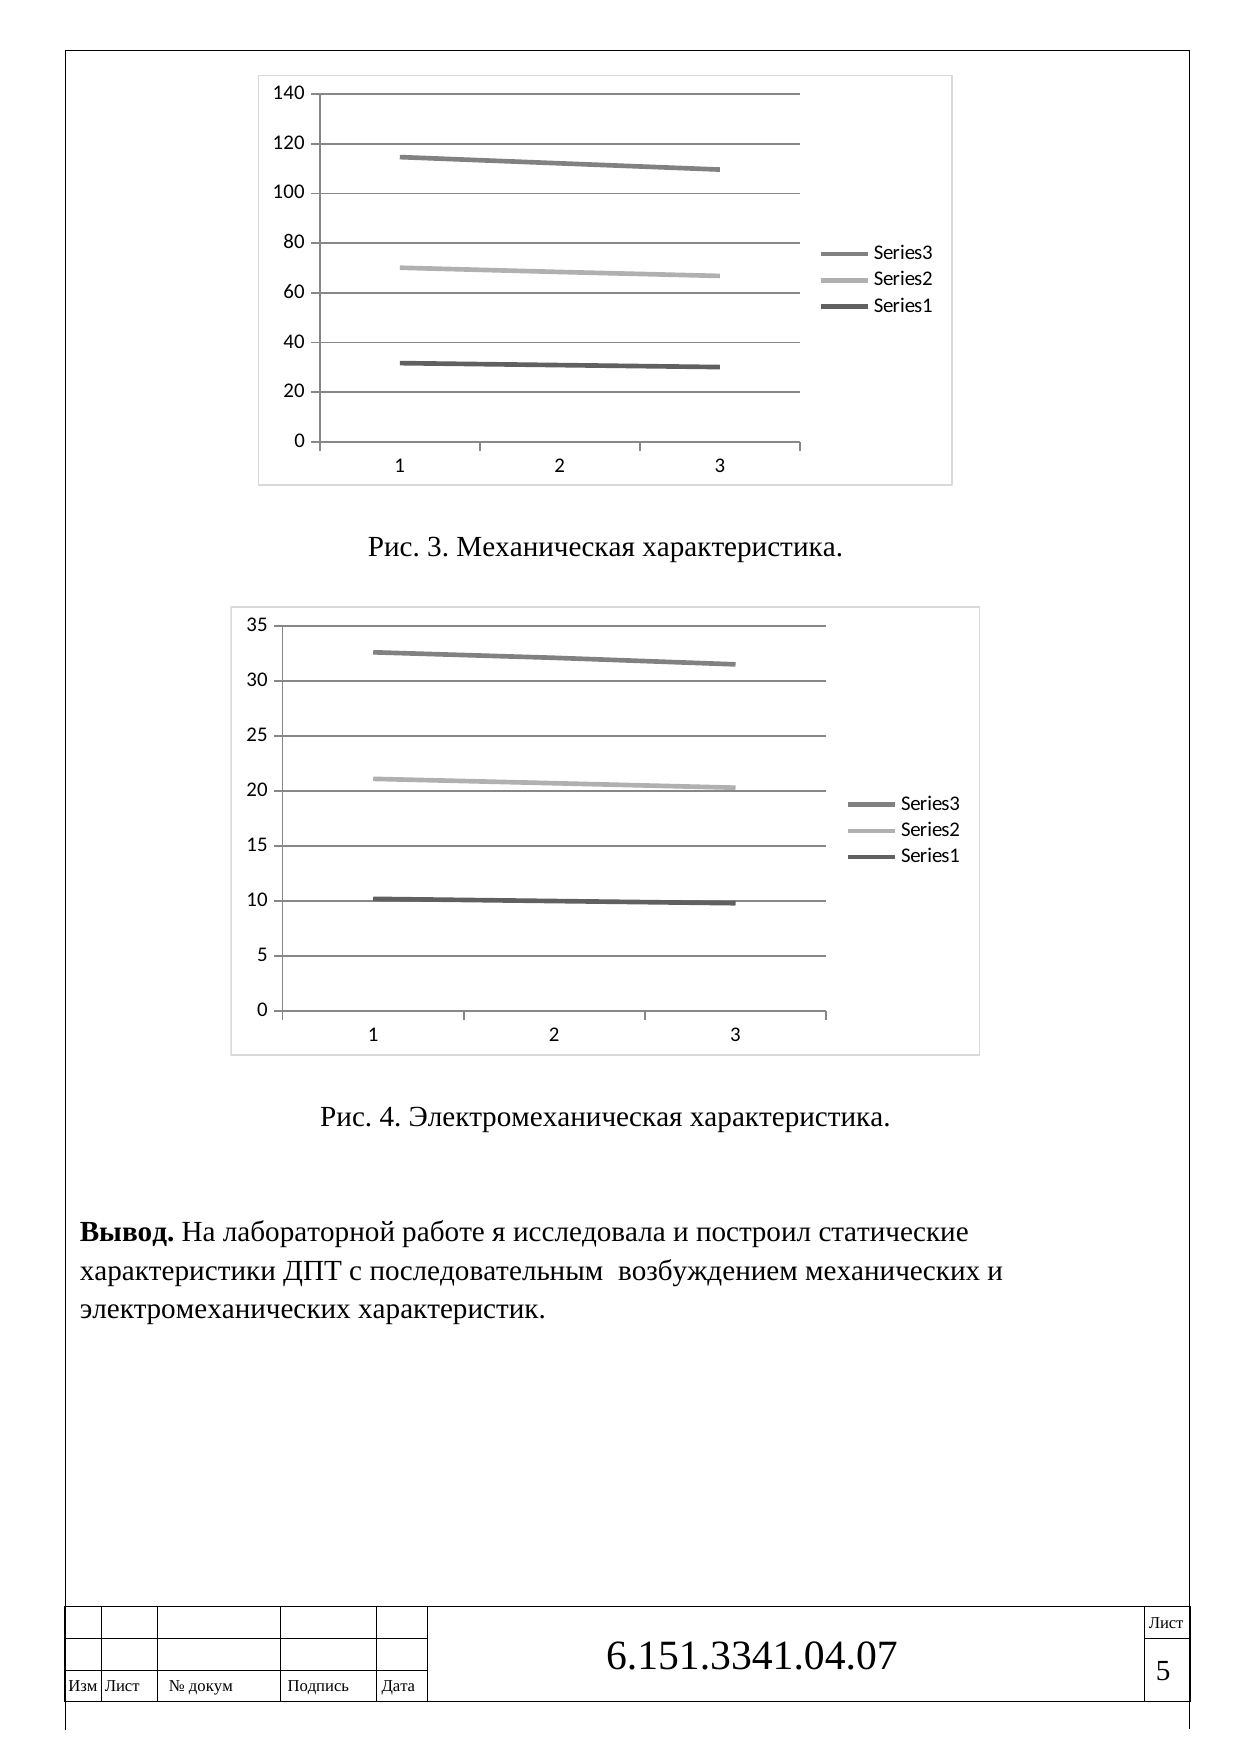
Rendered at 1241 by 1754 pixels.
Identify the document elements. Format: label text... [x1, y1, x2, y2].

text Вывод. На лабораторной работе я исследовала и построил статические характеристики ДПТ с последовательным возбуждением механических и электромеханических характеристик. [79, 1214, 1131, 1325]
text Рис. 4. Электромеханическая характеристика. [79, 1099, 1131, 1132]
text Рис. 3. Механическая характеристика. [79, 529, 1131, 562]
